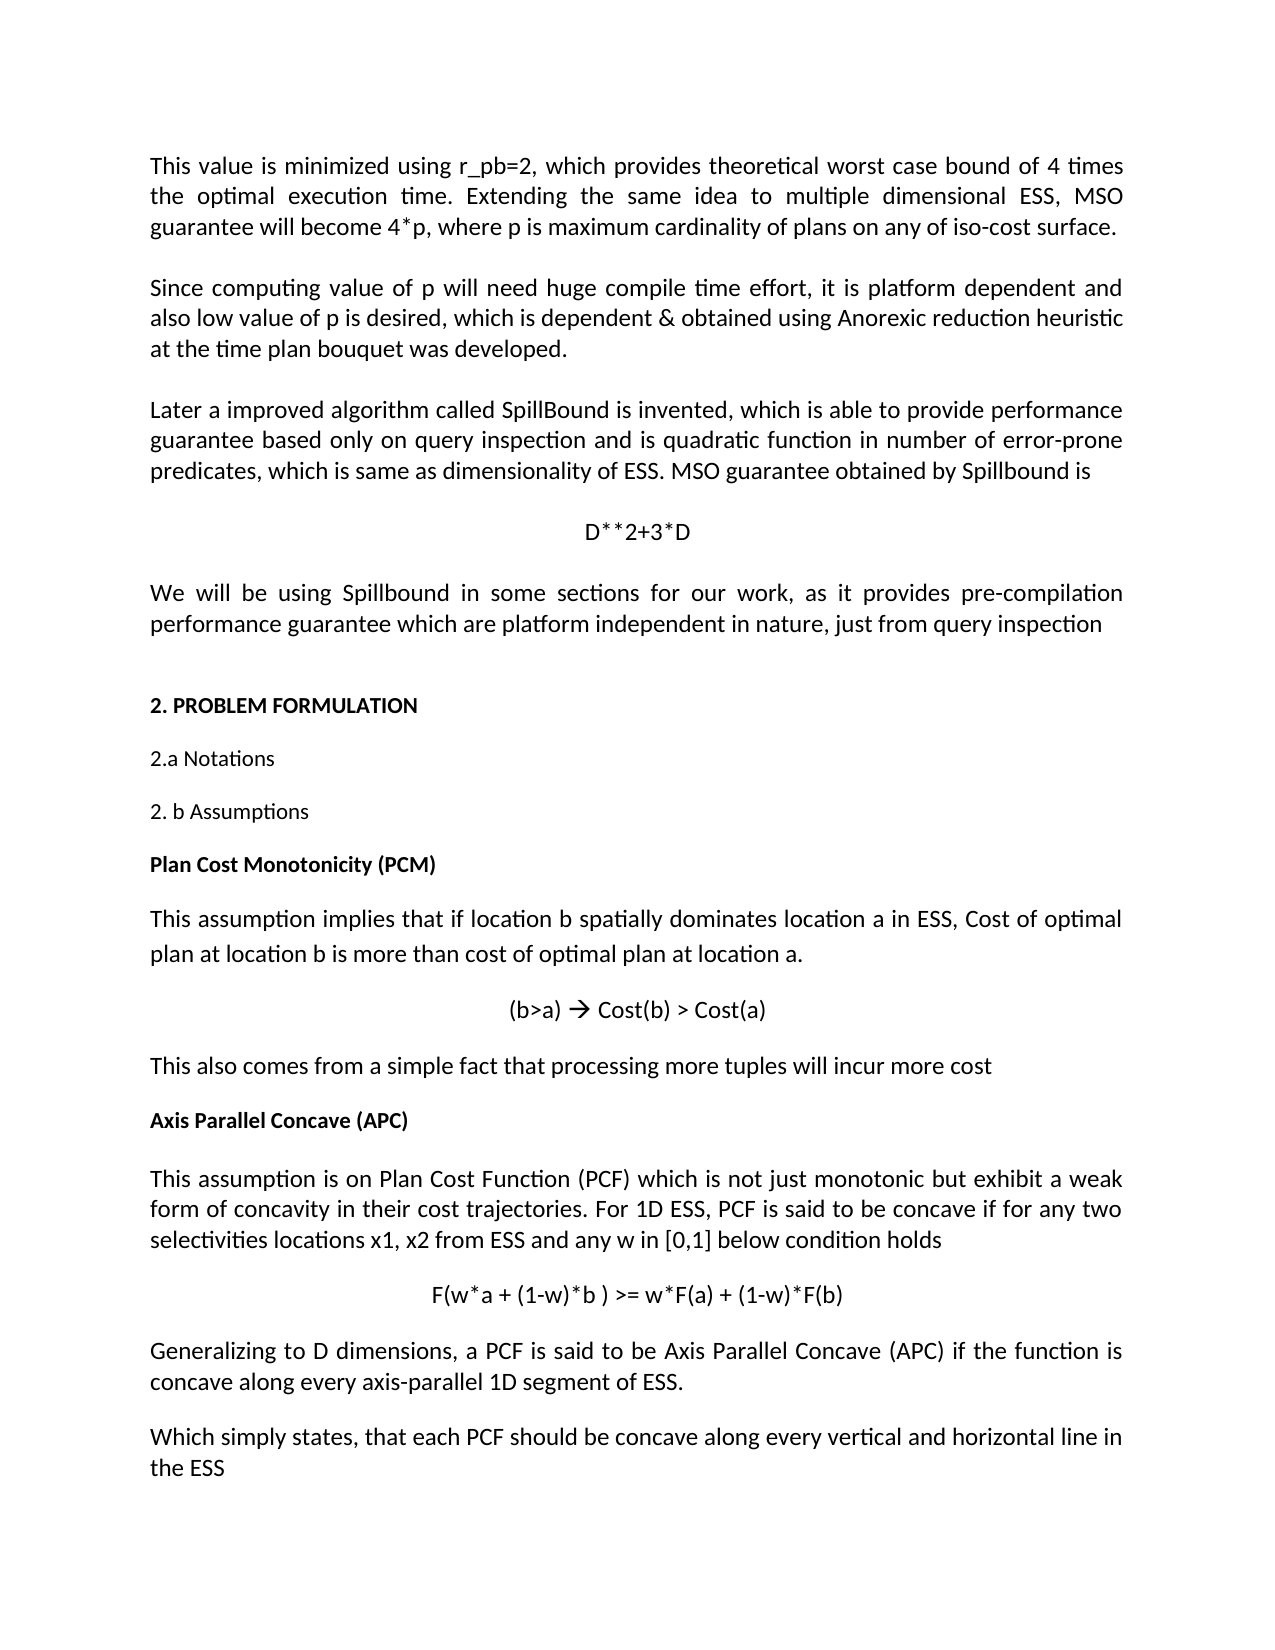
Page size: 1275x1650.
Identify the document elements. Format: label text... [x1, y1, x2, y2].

text This value is minimized using r_pb=2, which provides theoretical worst case bound of 4 times the optimal execution time. Extending the same idea to multiple dimensional ESS, MSO guarantee will become 4*p, where p is maximum cardinality of plans on any of iso-cost surface. [150, 150, 1125, 242]
text D**2+3*D [150, 516, 1125, 547]
text This assumption implies that if location b spatially dominates location a in ESS, Cost of optimal plan at location b is more than cost of optimal plan at location a. [150, 903, 1125, 969]
text 2. PROBLEM FORMULATION [150, 691, 1125, 719]
text Which simply states, that each PCF should be concave along every vertical and horizontal line in the ESS [150, 1421, 1125, 1482]
text This assumption is on Plan Cost Function (PCF) which is not just monotonic but exhibit a weak form of concavity in their cost trajectories. For 1D ESS, PCF is said to be concave if for any two selectivities locations x1, x2 from ESS and any w in [0,1] below condition holds [150, 1163, 1125, 1255]
text Generalizing to D dimensions, a PCF is said to be Axis Parallel Concave (APC) if the function is concave along every axis-parallel 1D segment of ESS. [150, 1335, 1125, 1396]
text This also comes from a simple fact that processing more tuples will incur more cost [150, 1050, 1125, 1081]
text Axis Parallel Concave (APC) [150, 1106, 1125, 1134]
text 2.a Notations [150, 744, 1125, 772]
text (b>a) Cost(b) > Cost(a) [150, 994, 1125, 1025]
text We will be using Spillbound in some sections for our work, as it provides pre-compilation performance guarantee which are platform independent in nature, just from query inspection [150, 577, 1125, 638]
text Since computing value of p will need huge compile time effort, it is platform dependent and also low value of p is desired, which is dependent & obtained using Anorexic reduction heuristic at the time plan bouquet was developed. [150, 272, 1125, 364]
text Later a improved algorithm called SpillBound is invented, which is able to provide performance guarantee based only on query inspection and is quadratic function in number of error-prone predicates, which is same as dimensionality of ESS. MSO guarantee obtained by Spillbound is [150, 394, 1125, 486]
text Plan Cost Monotonicity (PCM) [150, 850, 1125, 878]
text 2. b Assumptions [150, 797, 1125, 825]
text F(w*a + (1-w)*b ) >= w*F(a) + (1-w)*F(b) [150, 1280, 1125, 1310]
